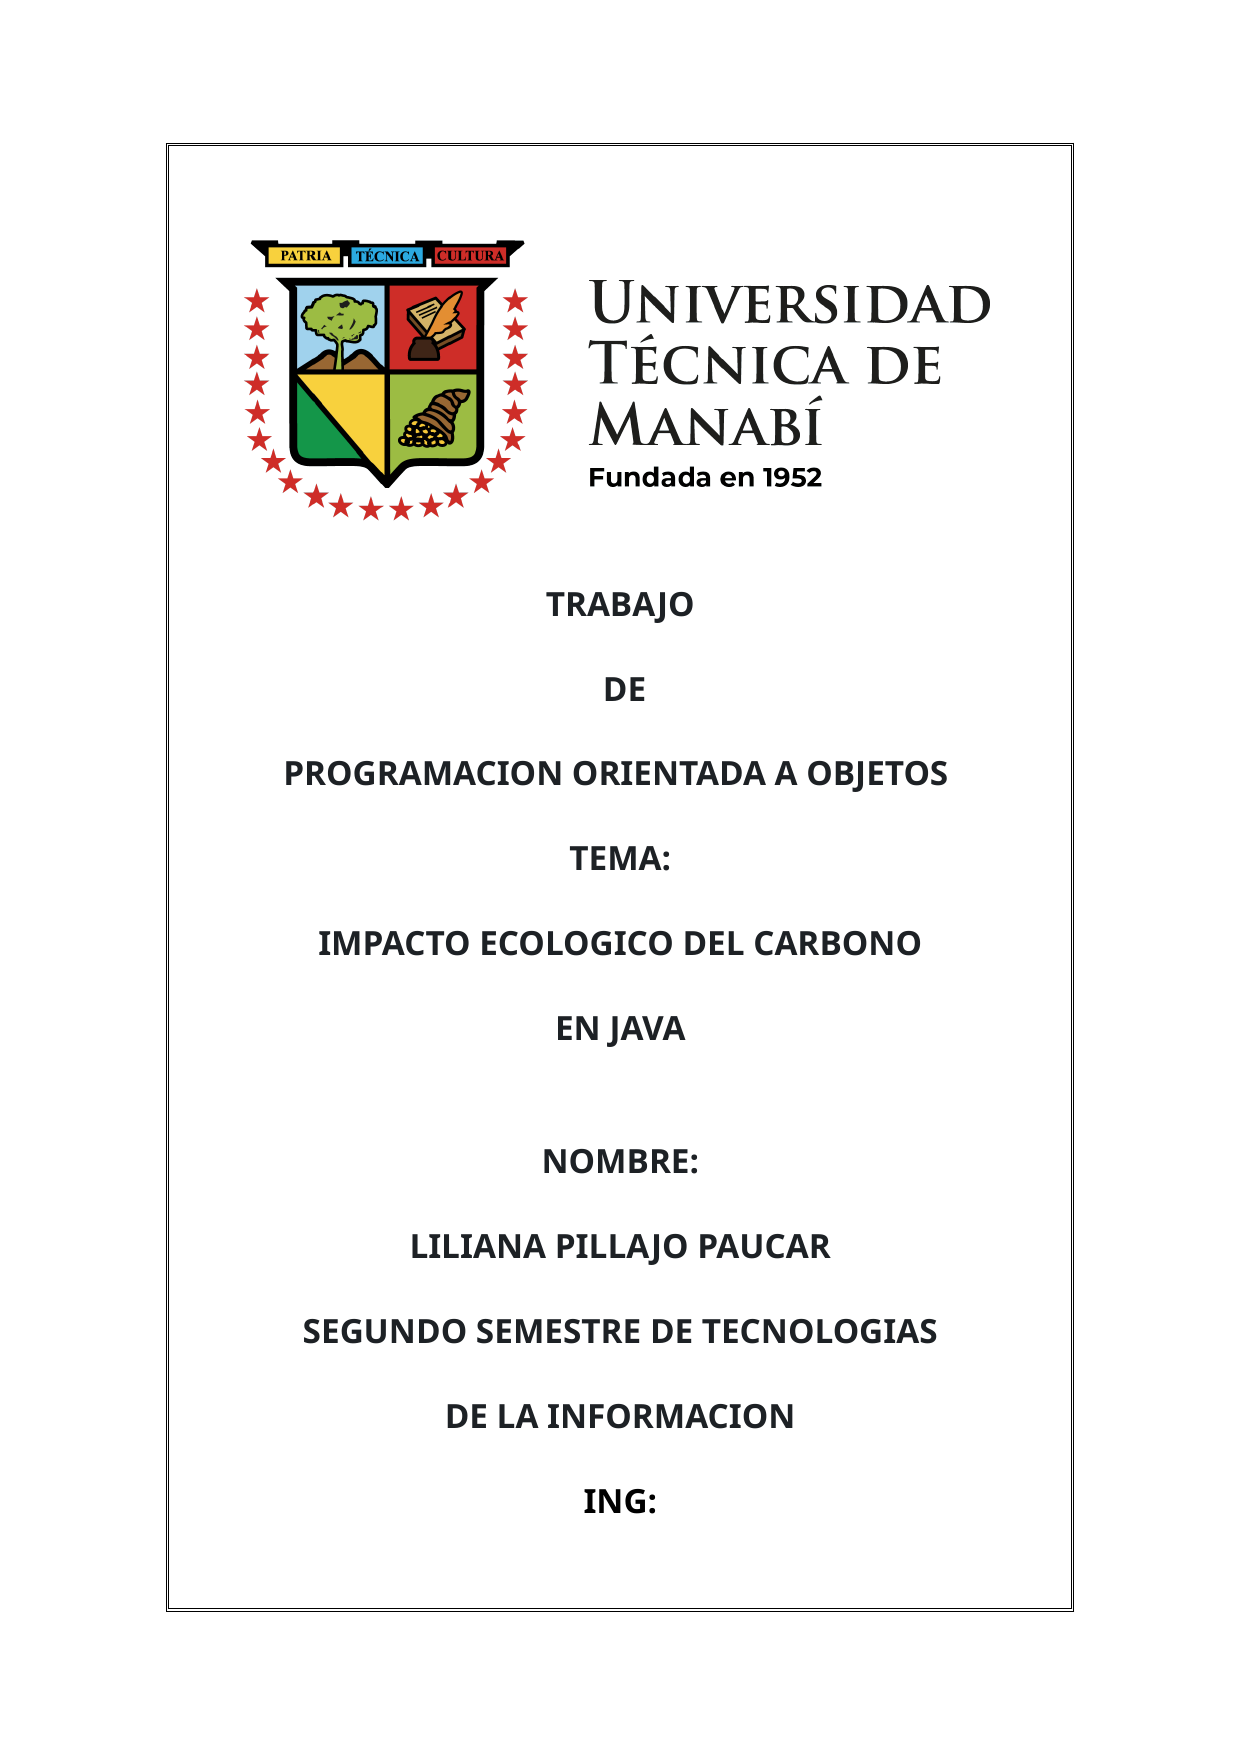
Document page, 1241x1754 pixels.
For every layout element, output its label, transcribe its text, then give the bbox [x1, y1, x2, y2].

text NOMBRE: [177, 1138, 1063, 1184]
text IMPACTO ECOLOGICO DEL CARBONO [177, 920, 1063, 965]
text TRABAJO [177, 581, 1063, 626]
text SEGUNDO SEMESTRE DE TECNOLOGIAS [177, 1308, 1063, 1353]
text LILIANA PILLAJO PAUCAR [177, 1223, 1063, 1268]
text ING: [177, 1477, 1063, 1523]
text PROGRAMACION ORIENTADA A OBJETOS [177, 750, 1063, 796]
picture [177, 210, 1063, 550]
text DE LA INFORMACION [177, 1393, 1063, 1438]
text TEMA: [177, 835, 1063, 880]
text DE [177, 665, 1063, 711]
subtitle EN JAVA [177, 1004, 1063, 1050]
